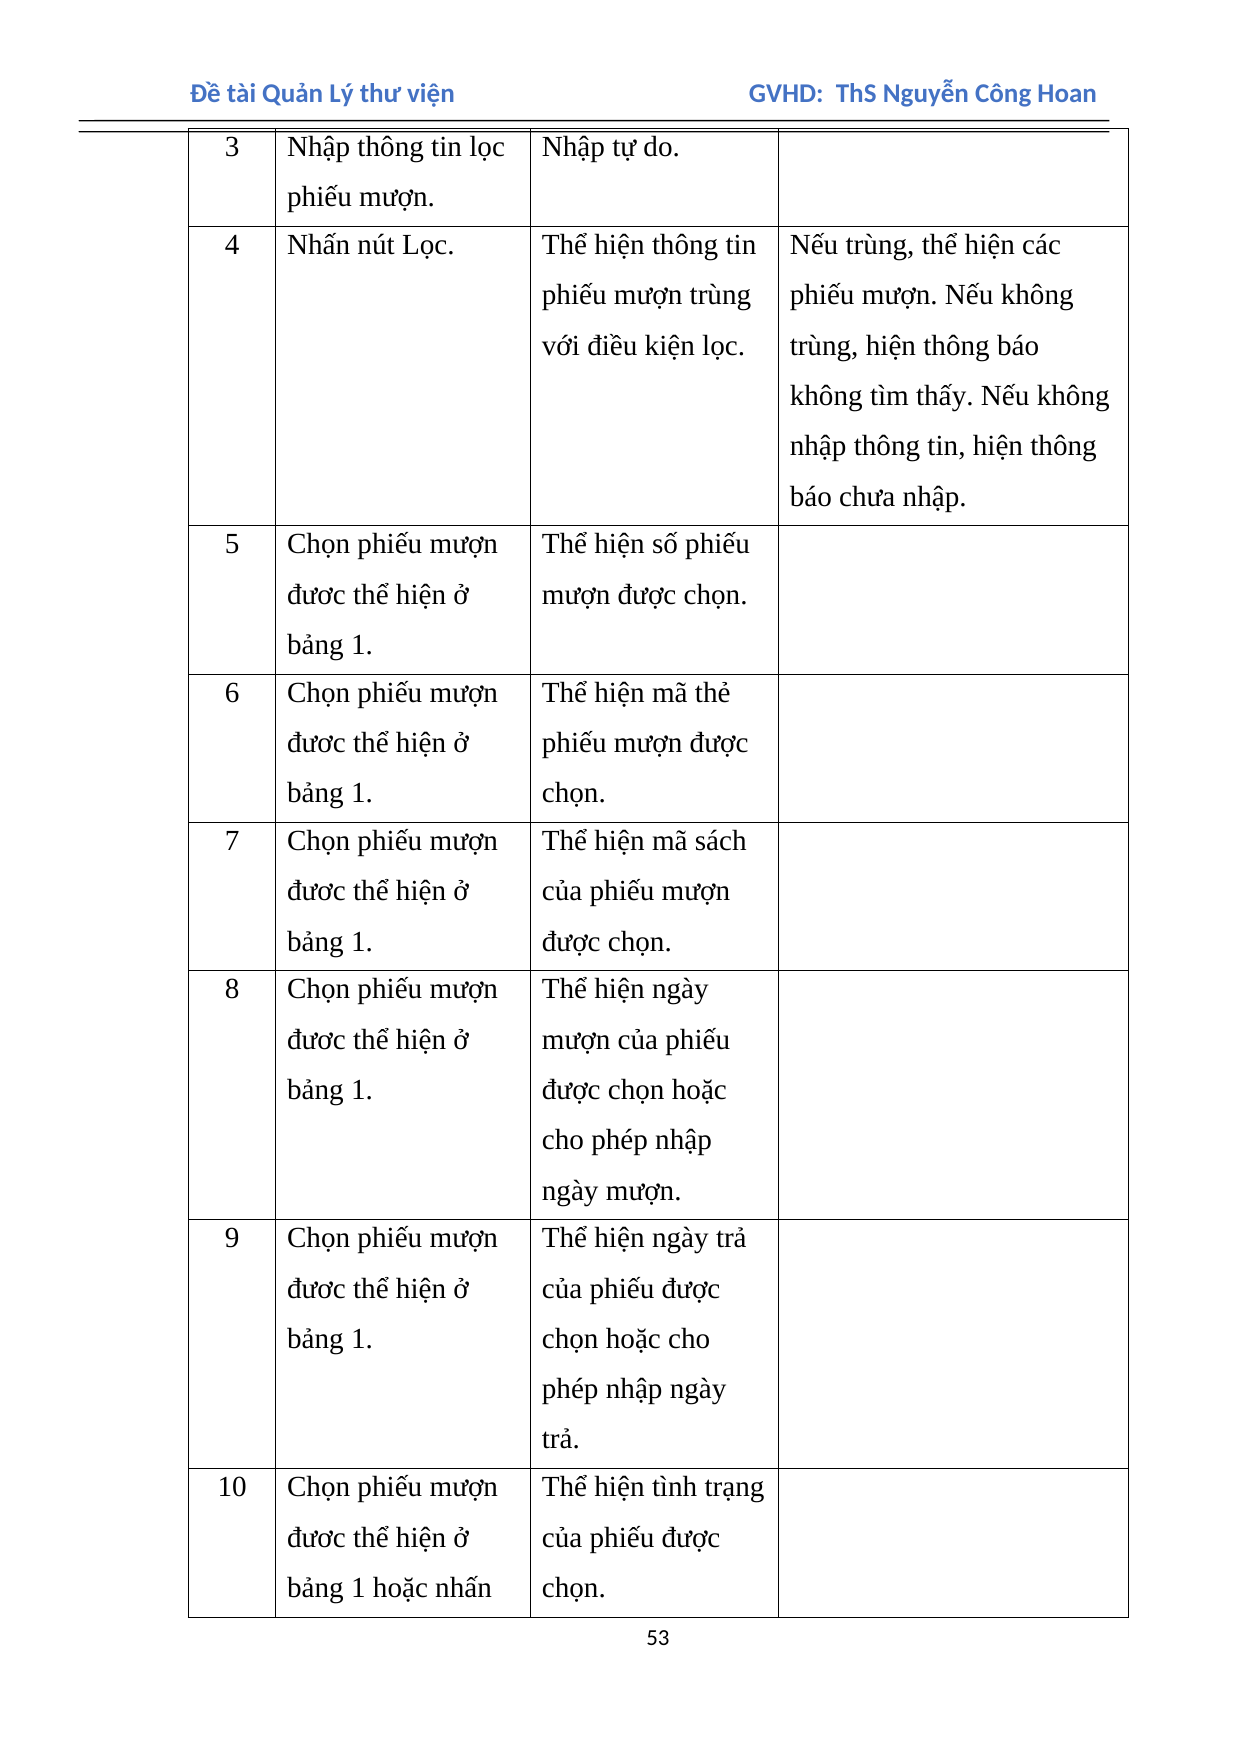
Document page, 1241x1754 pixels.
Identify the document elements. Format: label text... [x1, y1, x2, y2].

table_cell 4 [189, 227, 275, 525]
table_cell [276, 1469, 530, 1617]
table_cell 7 [189, 823, 275, 970]
table_cell Nhập thông tin lọc phiếu mượn. [276, 129, 530, 226]
table_cell 5 [189, 526, 275, 674]
table_cell 6 [189, 675, 275, 822]
table_cell [779, 1469, 1128, 1617]
table_cell Thể hiện thông tin phiếu mượn trùng với điều kiện lọc. [531, 227, 778, 525]
table_cell [779, 129, 1128, 226]
table_cell Chọn phiếu mượn đươc thể hiện ở bảng 1. [276, 971, 530, 1219]
table_cell Thể hiện ngày mượn của phiếu được chọn hoặc cho phép nhập ngày mượn. [531, 971, 778, 1219]
table_cell 8 [189, 971, 275, 1219]
table_cell Nếu trùng, thể hiện các phiếu mượn. Nếu không trùng, hiện thông báo không tìm thấy. Nếu không nhập thông tin, hiện thông báo chưa nhập. [779, 227, 1128, 525]
table_cell Thể hiện mã sách của phiếu mượn được chọn. [531, 823, 778, 970]
table_cell Chọn phiếu mượn đươc thể hiện ở bảng 1. [276, 526, 530, 674]
table_cell [779, 823, 1128, 970]
table_cell 9 [189, 1220, 275, 1468]
table_cell Chọn phiếu mượn đươc thể hiện ở bảng 1. [276, 675, 530, 822]
table_cell Thể hiện ngày trả của phiếu được chọn hoặc cho phép nhập ngày trả. [531, 1220, 778, 1468]
table_cell [779, 1220, 1128, 1468]
table_cell Thể hiện mã thẻ phiếu mượn được chọn. [531, 675, 778, 822]
table_cell [779, 526, 1128, 674]
table_cell 10 [189, 1469, 275, 1617]
table_cell 3 [189, 129, 275, 226]
table_cell Chọn phiếu mượn đươc thể hiện ở bảng 1. [276, 1220, 530, 1468]
table_cell Thể hiện số phiếu mượn được chọn. [531, 526, 778, 674]
table_cell Nhập tự do. [531, 129, 778, 226]
table_cell [779, 971, 1128, 1219]
table_cell [779, 675, 1128, 822]
table_cell Chọn phiếu mượn đươc thể hiện ở bảng 1. [276, 823, 530, 970]
table_cell Nhấn nút Lọc. [276, 227, 530, 525]
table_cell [531, 1469, 778, 1617]
